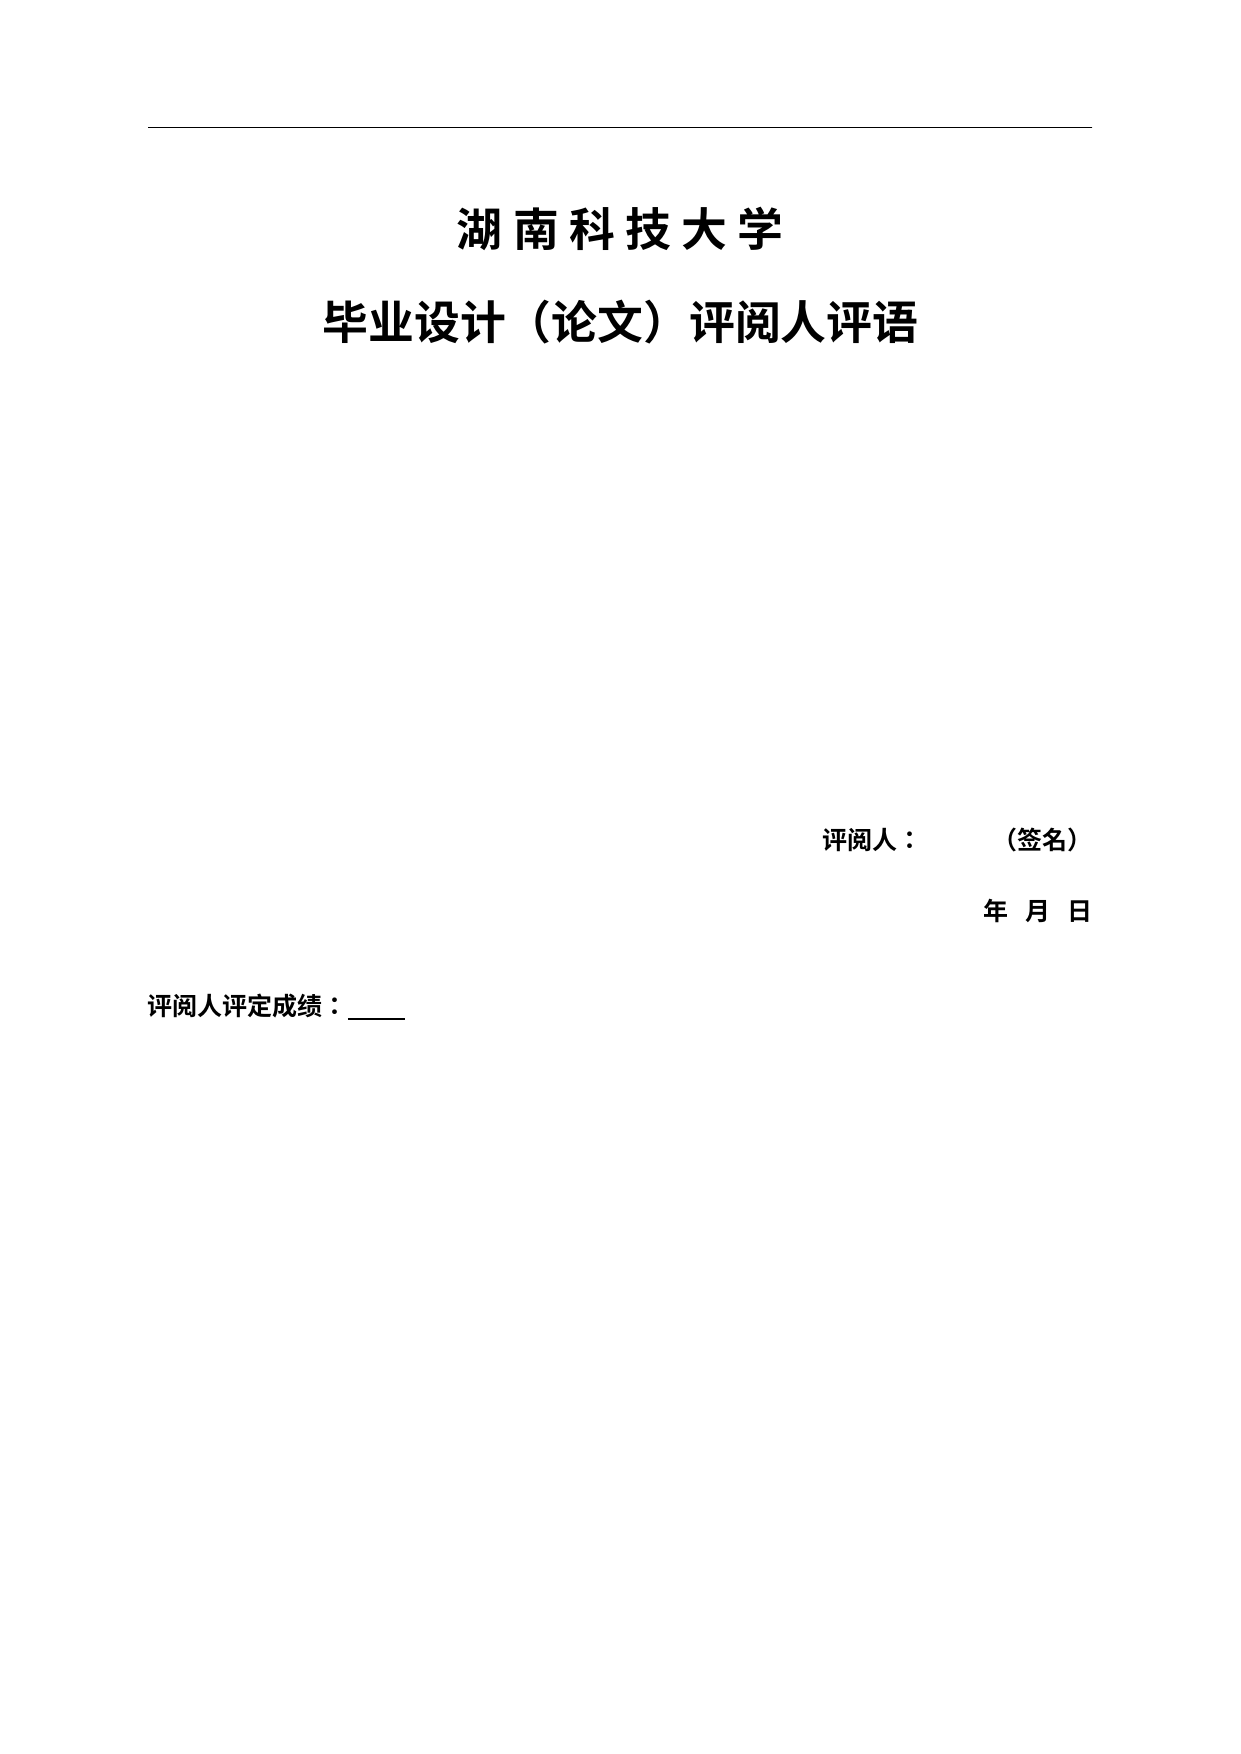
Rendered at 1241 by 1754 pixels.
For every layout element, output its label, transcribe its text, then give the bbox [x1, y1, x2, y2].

text 评阅人评定成绩： [148, 987, 1092, 1023]
text 评阅人： （签名） [148, 821, 1092, 857]
text 湖 南 科 技 大 学 [148, 193, 1092, 260]
text 毕业设计（论文）评阅人评语 [148, 286, 1092, 352]
text 年 月 日 [148, 891, 1092, 927]
